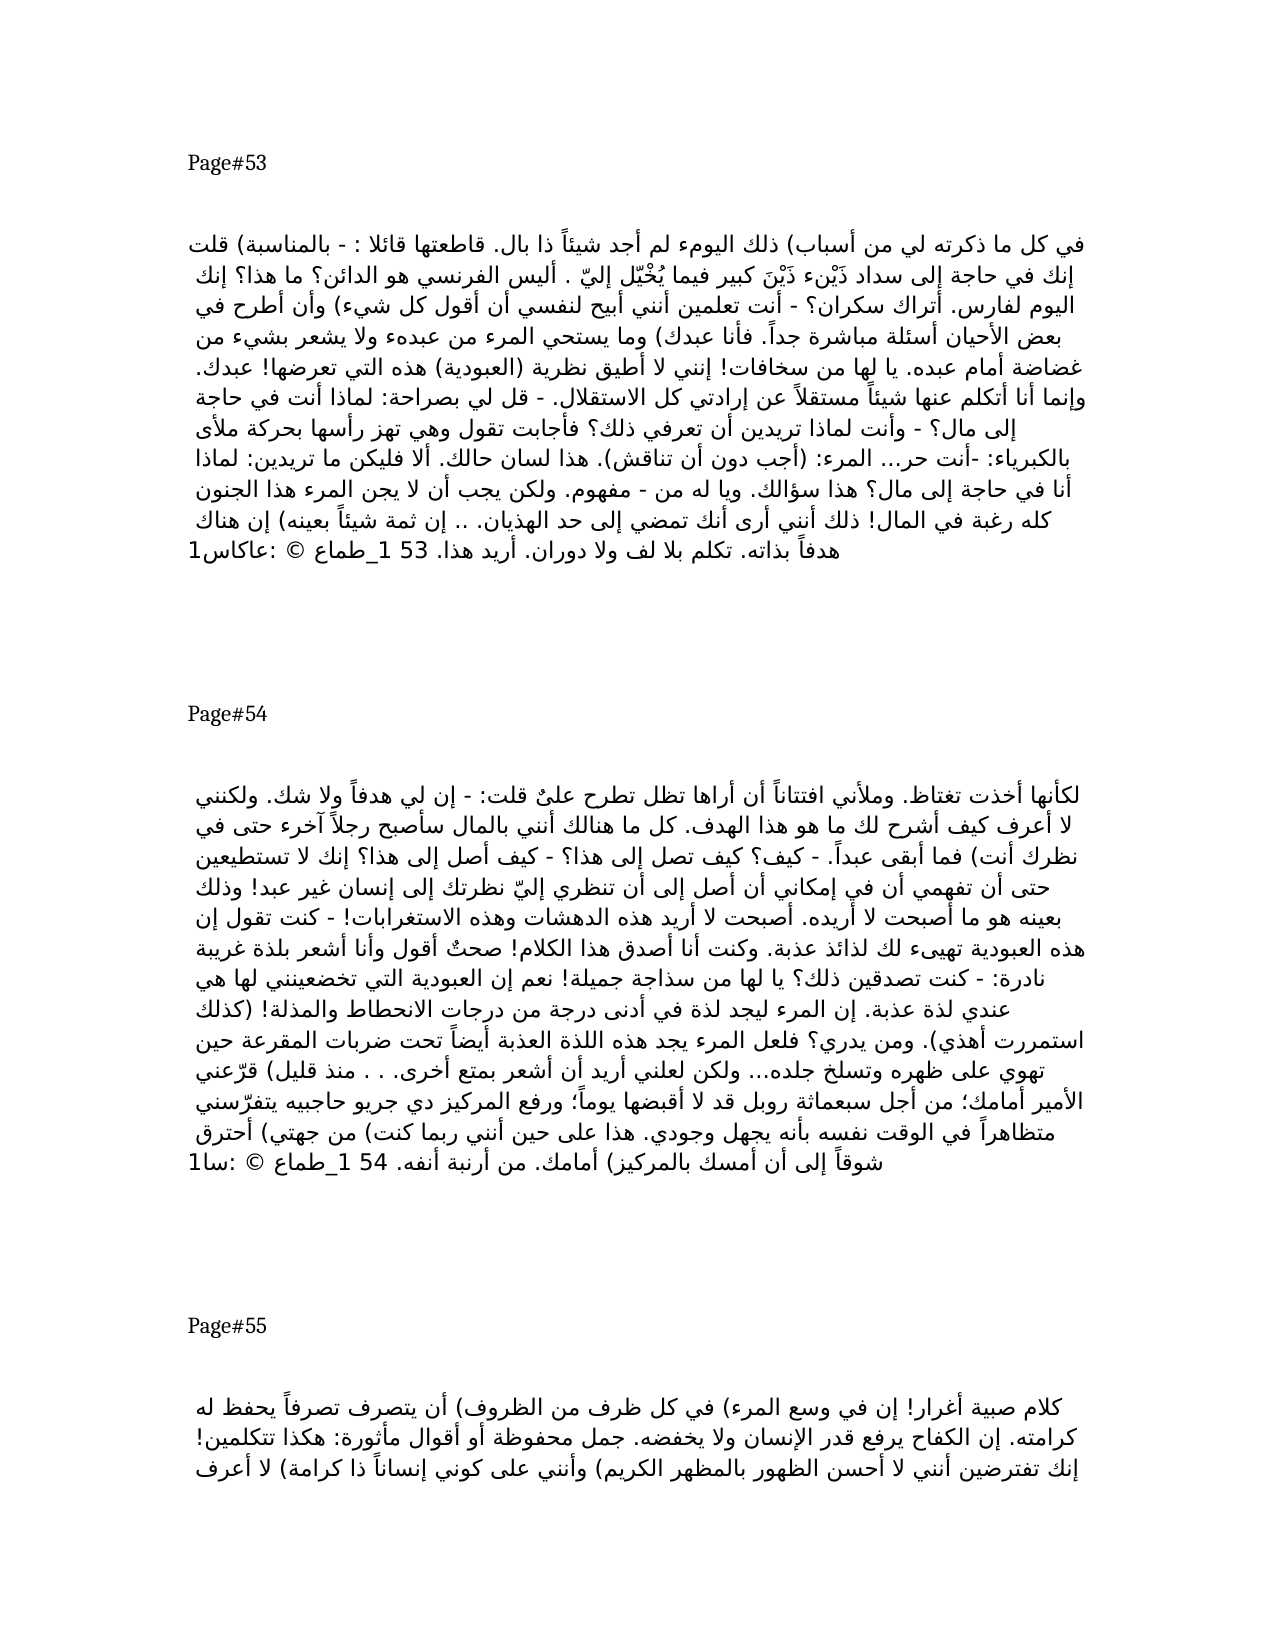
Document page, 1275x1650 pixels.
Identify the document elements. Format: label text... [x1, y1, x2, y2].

text Page#54 [187, 701, 1087, 757]
text لكأنها أخذت تغتاظ. وملأني افتتاناً أن أراها تظل تطرح علىٌ قلت: - إن لي هدفاً ولا شك. ولكنني لا أعرف كيف أشرح لك ما هو هذا الهدف. كل ما هنالك أنني بالمال سأصبح رجلاً آخرء حتى في نظرك أنت) فما أبقى عبداً. - كيف؟ كيف تصل إلى هذا؟ - كيف أصل إلى هذا؟ إنك لا تستطيعين حتى أن تفهمي أن في إمكاني أن أصل إلى أن تنظري إليّ نظرتك إلى إنسان غير عبد! وذلك بعينه هو ما أصبحت لا أريده. أصبحت لا أريد هذه الدهشات وهذه الاستغرابات! - كنت تقول إن هذه العبودية تهيىء لك لذائذ عذبة. وكنت أنا أصدق هذا الكلام! صحتٌ أقول وأنا أشعر بلذة غريبة نادرة: - كنت تصدقين ذلك؟ يا لها من سذاجة جميلة! نعم إن العبودية التي تخضعينني لها هي عندي لذة عذبة. إن المرء ليجد لذة في أدنى درجة من درجات الانحطاط والمذلة! (كذلك استمررت أهذي). ومن يدري؟ فلعل المرء يجد هذه اللذة العذبة أيضاً تحت ضربات المقرعة حين تهوي على ظهره وتسلخ جلده... ولكن لعلني أريد أن أشعر بمتع أخرى. . . منذ قليل) قرّعني الأمير أمامك؛ من أجل سبعماثة روبل قد لا أقبضها يوماً؛ ورفع المركيز دي جريو حاجبيه يتفرّسني متظاهراً في الوقت نفسه بأنه يجهل وجودي. هذا على حين أنني ربما كنت) من جهتي) أحترق شوقاً إلى أن أمسك بالمركيز) أمامك. من أرنبة أنفه. 54 1_طماع © :سا1 [187, 782, 1087, 1207]
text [187, 1394, 1087, 1482]
text في كل ما ذكرته لي من أسباب) ذلك اليومء لم أجد شيئاً ذا بال. قاطعتها قائلا : - بالمناسبة) قلت إنك في حاجة إلى سداد ذَيْنء ذَيْنَ كبير فيما يُخْيّل إليّ . أليس الفرنسي هو الدائن؟ ما هذا؟ إنك اليوم لفارس. أتراك سكران؟ - أنت تعلمين أنني أبيح لنفسي أن أقول كل شيء) وأن أطرح في بعض الأحيان أسئلة مباشرة جداً. فأنا عبدك) وما يستحي المرء من عبدهء ولا يشعر بشيء من غضاضة أمام عبده. يا لها من سخافات! إنني لا أطيق نظرية (العبودية) هذه التي تعرضها! عبدك. وإنما أنا أتكلم عنها شيئاً مستقلاً عن إرادتي كل الاستقلال. - قل لي بصراحة: لماذا أنت في حاجة إلى مال؟ - وأنت لماذا تريدين أن تعرفي ذلك؟ فأجابت تقول وهي تهز رأسها بحركة ملأى بالكبرياء: -أنت حر... المرء: (أجب دون أن تناقش). هذا لسان حالك. ألا فليكن ما تريدين: لماذا أنا في حاجة إلى مال؟ هذا سؤالك. ويا له من - مفهوم. ولكن يجب أن لا يجن المرء هذا الجنون كله رغبة في المال! ذلك أنني أرى أنك تمضي إلى حد الهذيان. .. إن ثمة شيئاً بعينه) إن هناك هدفاً بذاته. تكلم بلا لف ولا دوران. أريد هذا. 53 1_طماع © :عاكاس1 [187, 231, 1087, 595]
text Page#55 [187, 1312, 1087, 1369]
text Page#53 [187, 150, 1087, 207]
